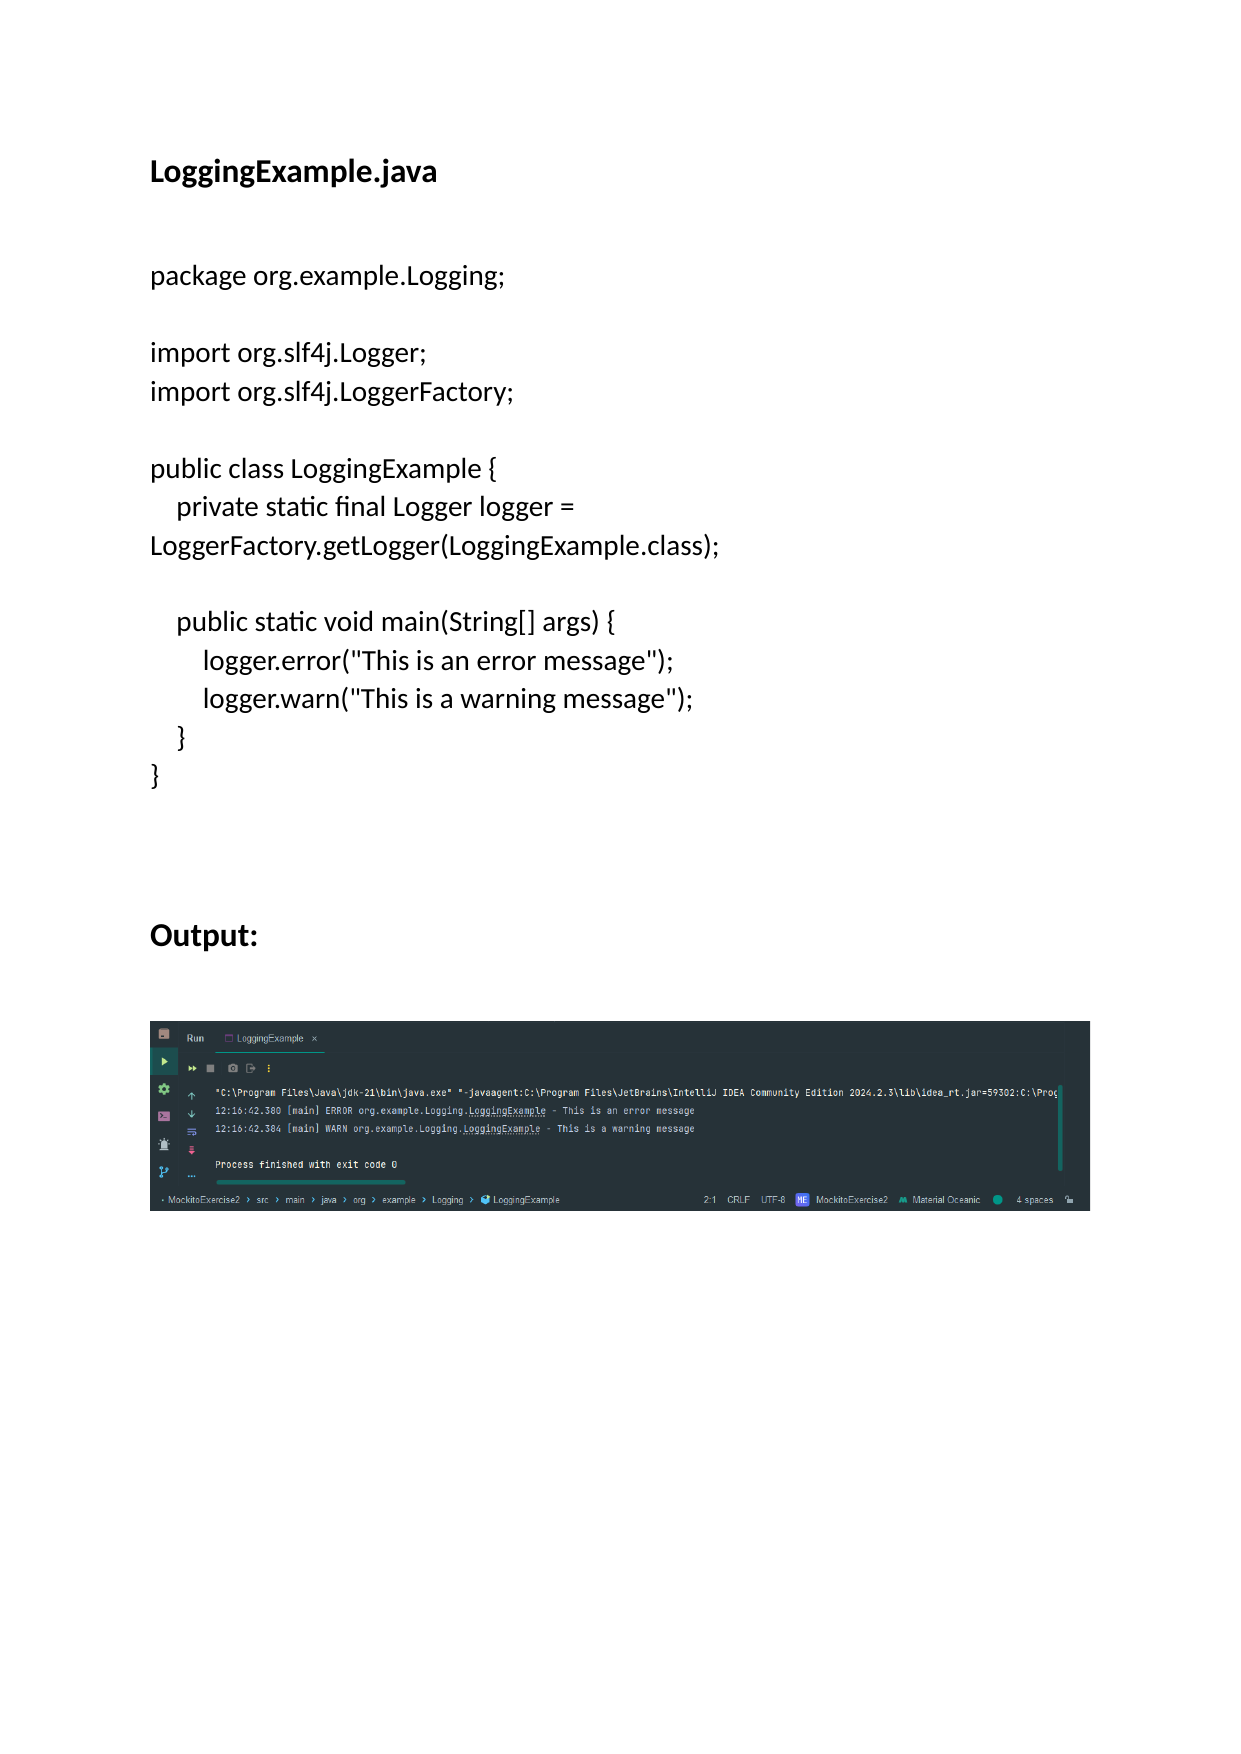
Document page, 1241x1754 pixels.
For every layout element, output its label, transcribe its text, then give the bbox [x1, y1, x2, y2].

text LoggingExample.java [150, 150, 1090, 191]
text Output: [150, 914, 1090, 955]
text package org.example.Logging; import org.slf4j.Logger; import org.slf4j.LoggerFactory; public class LoggingExample { private static final Logger logger = LoggerFactory.getLogger(LoggingExample.class); public static void main(String[] args) { logger.error("This is an error message"); logger.warn("This is a warning message"); } } [150, 257, 1090, 793]
picture [150, 1021, 1091, 1211]
